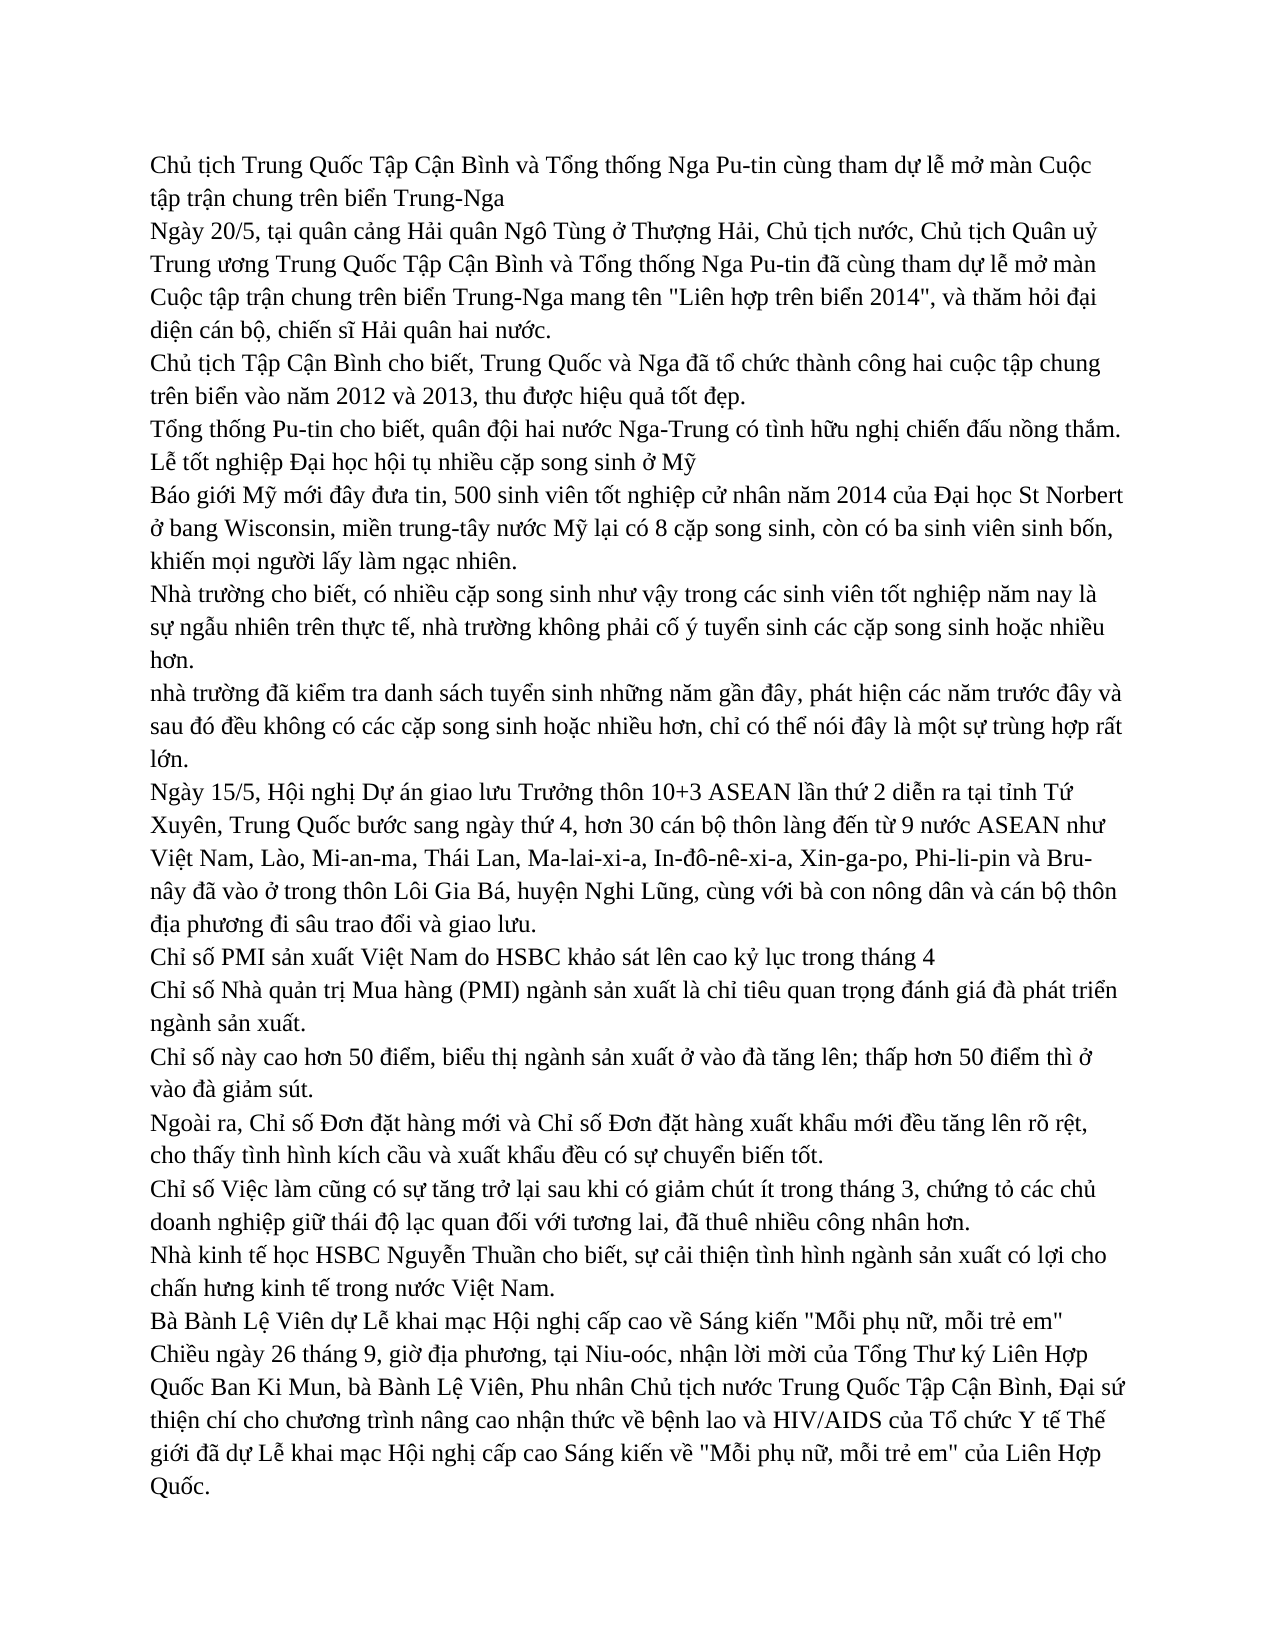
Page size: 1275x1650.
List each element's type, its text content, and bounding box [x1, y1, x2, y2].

text Chủ tịch Trung Quốc Tập Cận Bình và Tổng thống Nga Pu-tin cùng tham dự lễ mở màn Cuộc tập trận chung trên biển Trung-Nga [150, 150, 1125, 212]
text Ngày 15/5, Hội nghị Dự án giao lưu Trưởng thôn 10+3 ASEAN lần thứ 2 diễn ra tại tỉnh Tứ Xuyên, Trung Quốc bước sang ngày thứ 4, hơn 30 cán bộ thôn làng đến từ 9 nước ASEAN như Việt Nam, Lào, Mi-an-ma, Thái Lan, Ma-lai-xi-a, In-đô-nê-xi-a, Xin-ga-po, Phi-li-pin và Bru-nây đã vào ở trong thôn Lôi Gia Bá, huyện Nghi Lũng, cùng với bà con nông dân và cán bộ thôn địa phương đi sâu trao đổi và giao lưu. [150, 777, 1125, 938]
text nhà trường đã kiểm tra danh sách tuyển sinh những năm gần đây, phát hiện các năm trước đây và sau đó đều không có các cặp song sinh hoặc nhiều hơn, chỉ có thể nói đây là một sự trùng hợp rất lớn. [150, 678, 1125, 773]
text Tổng thống Pu-tin cho biết, quân đội hai nước Nga-Trung có tình hữu nghị chiến đấu nồng thắm. [150, 414, 1125, 443]
text Chủ tịch Tập Cận Bình cho biết, Trung Quốc và Nga đã tổ chức thành công hai cuộc tập chung trên biển vào năm 2012 và 2013, thu được hiệu quả tốt đẹp. [150, 348, 1125, 410]
text Chỉ số Việc làm cũng có sự tăng trở lại sau khi có giảm chút ít trong tháng 3, chứng tỏ các chủ doanh nghiệp giữ thái độ lạc quan đối với tương lai, đã thuê nhiều công nhân hơn. [150, 1174, 1125, 1235]
text Chỉ số PMI sản xuất Việt Nam do HSBC khảo sát lên cao kỷ lục trong tháng 4 [150, 942, 1125, 971]
text Nhà kinh tế học HSBC Nguyễn Thuần cho biết, sự cải thiện tình hình ngành sản xuất có lợi cho chấn hưng kinh tế trong nước Việt Nam. [150, 1240, 1125, 1301]
text Chiều ngày 26 tháng 9, giờ địa phương, tại Niu-oóc, nhận lời mời của Tổng Thư ký Liên Hợp Quốc Ban Ki Mun, bà Bành Lệ Viên, Phu nhân Chủ tịch nước Trung Quốc Tập Cận Bình, Đại sứ thiện chí cho chương trình nâng cao nhận thức về bệnh lao và HIV/AIDS của Tổ chức Y tế Thế giới đã dự Lễ khai mạc Hội nghị cấp cao Sáng kiến về "Mỗi phụ nữ, mỗi trẻ em" của Liên Hợp Quốc. [150, 1339, 1125, 1499]
text Nhà trường cho biết, có nhiều cặp song sinh như vậy trong các sinh viên tốt nghiệp năm nay là sự ngẫu nhiên trên thực tế, nhà trường không phải cố ý tuyển sinh các cặp song sinh hoặc nhiều hơn. [150, 579, 1125, 674]
text Bà Bành Lệ Viên dự Lễ khai mạc Hội nghị cấp cao về Sáng kiến "Mỗi phụ nữ, mỗi trẻ em" [150, 1306, 1125, 1334]
text Ngày 20/5, tại quân cảng Hải quân Ngô Tùng ở Thượng Hải, Chủ tịch nước, Chủ tịch Quân uỷ Trung ương Trung Quốc Tập Cận Bình và Tổng thống Nga Pu-tin đã cùng tham dự lễ mở màn Cuộc tập trận chung trên biển Trung-Nga mang tên "Liên hợp trên biển 2014", và thăm hỏi đại diện cán bộ, chiến sĩ Hải quân hai nước. [150, 216, 1125, 344]
text Chỉ số Nhà quản trị Mua hàng (PMI) ngành sản xuất là chỉ tiêu quan trọng đánh giá đà phát triển ngành sản xuất. [150, 976, 1125, 1037]
text Chỉ số này cao hơn 50 điểm, biểu thị ngành sản xuất ở vào đà tăng lên; thấp hơn 50 điểm thì ở vào đà giảm sút. [150, 1042, 1125, 1103]
text Báo giới Mỹ mới đây đưa tin, 500 sinh viên tốt nghiệp cử nhân năm 2014 của Đại học St Norbert ở bang Wisconsin, miền trung-tây nước Mỹ lại có 8 cặp song sinh, còn có ba sinh viên sinh bốn, khiến mọi người lấy làm ngạc nhiên. [150, 480, 1125, 575]
text Lễ tốt nghiệp Đại học hội tụ nhiều cặp song sinh ở Mỹ [150, 447, 1125, 476]
text Ngoài ra, Chỉ số Đơn đặt hàng mới và Chỉ số Đơn đặt hàng xuất khẩu mới đều tăng lên rõ rệt, cho thấy tình hình kích cầu và xuất khẩu đều có sự chuyển biến tốt. [150, 1108, 1125, 1169]
